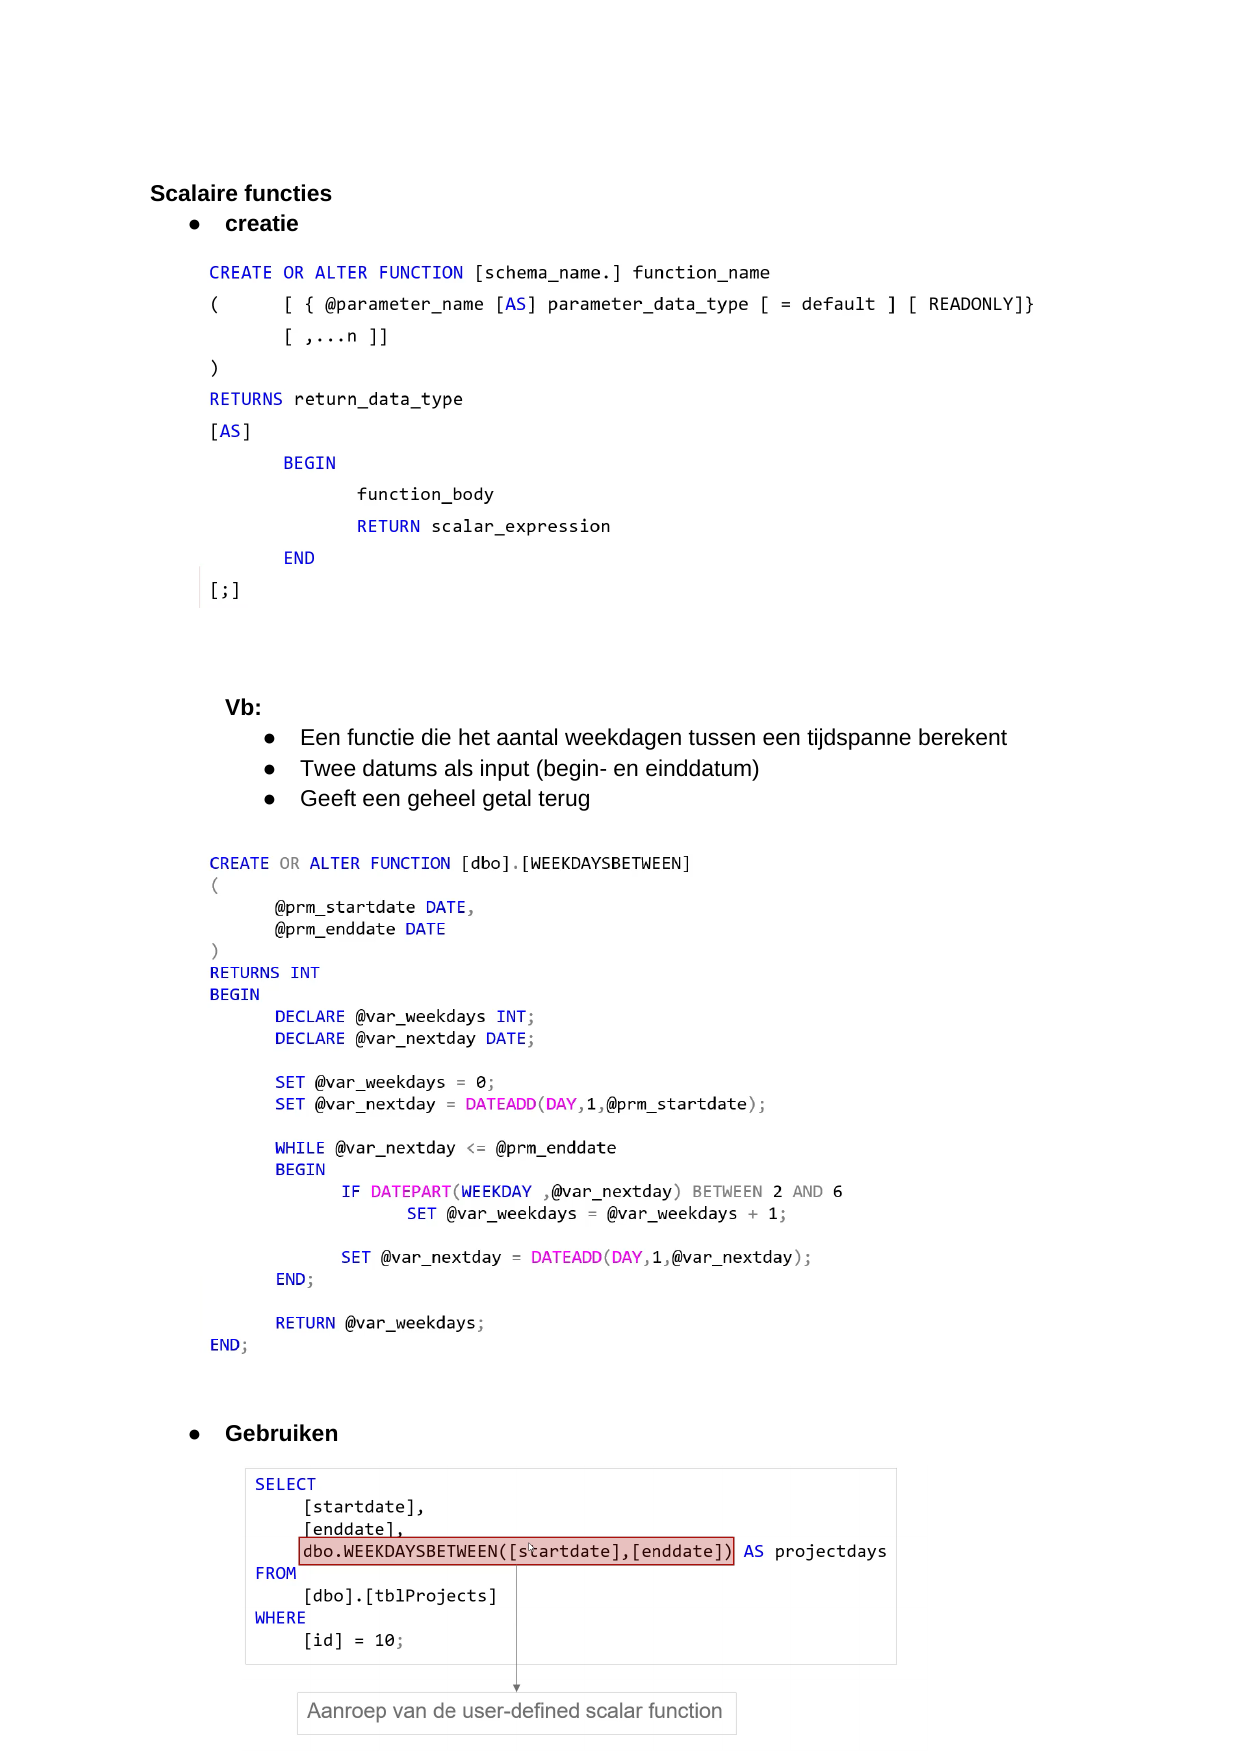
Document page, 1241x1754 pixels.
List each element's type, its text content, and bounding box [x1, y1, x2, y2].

list Twee datums als input (begin- en einddatum) [262, 754, 1090, 781]
text Scalaire functies [150, 180, 1090, 207]
picture [199, 255, 1040, 608]
list Een functie die het aantal weekdagen tussen een tijdspanne berekent [262, 724, 1090, 751]
list creatie [187, 210, 1090, 237]
picture [242, 1465, 928, 1751]
list Geeft een geheel getal terug [262, 785, 1090, 811]
list Gebruiken [187, 1419, 1090, 1446]
picture [200, 846, 1141, 1363]
text Vb: [150, 694, 1090, 721]
